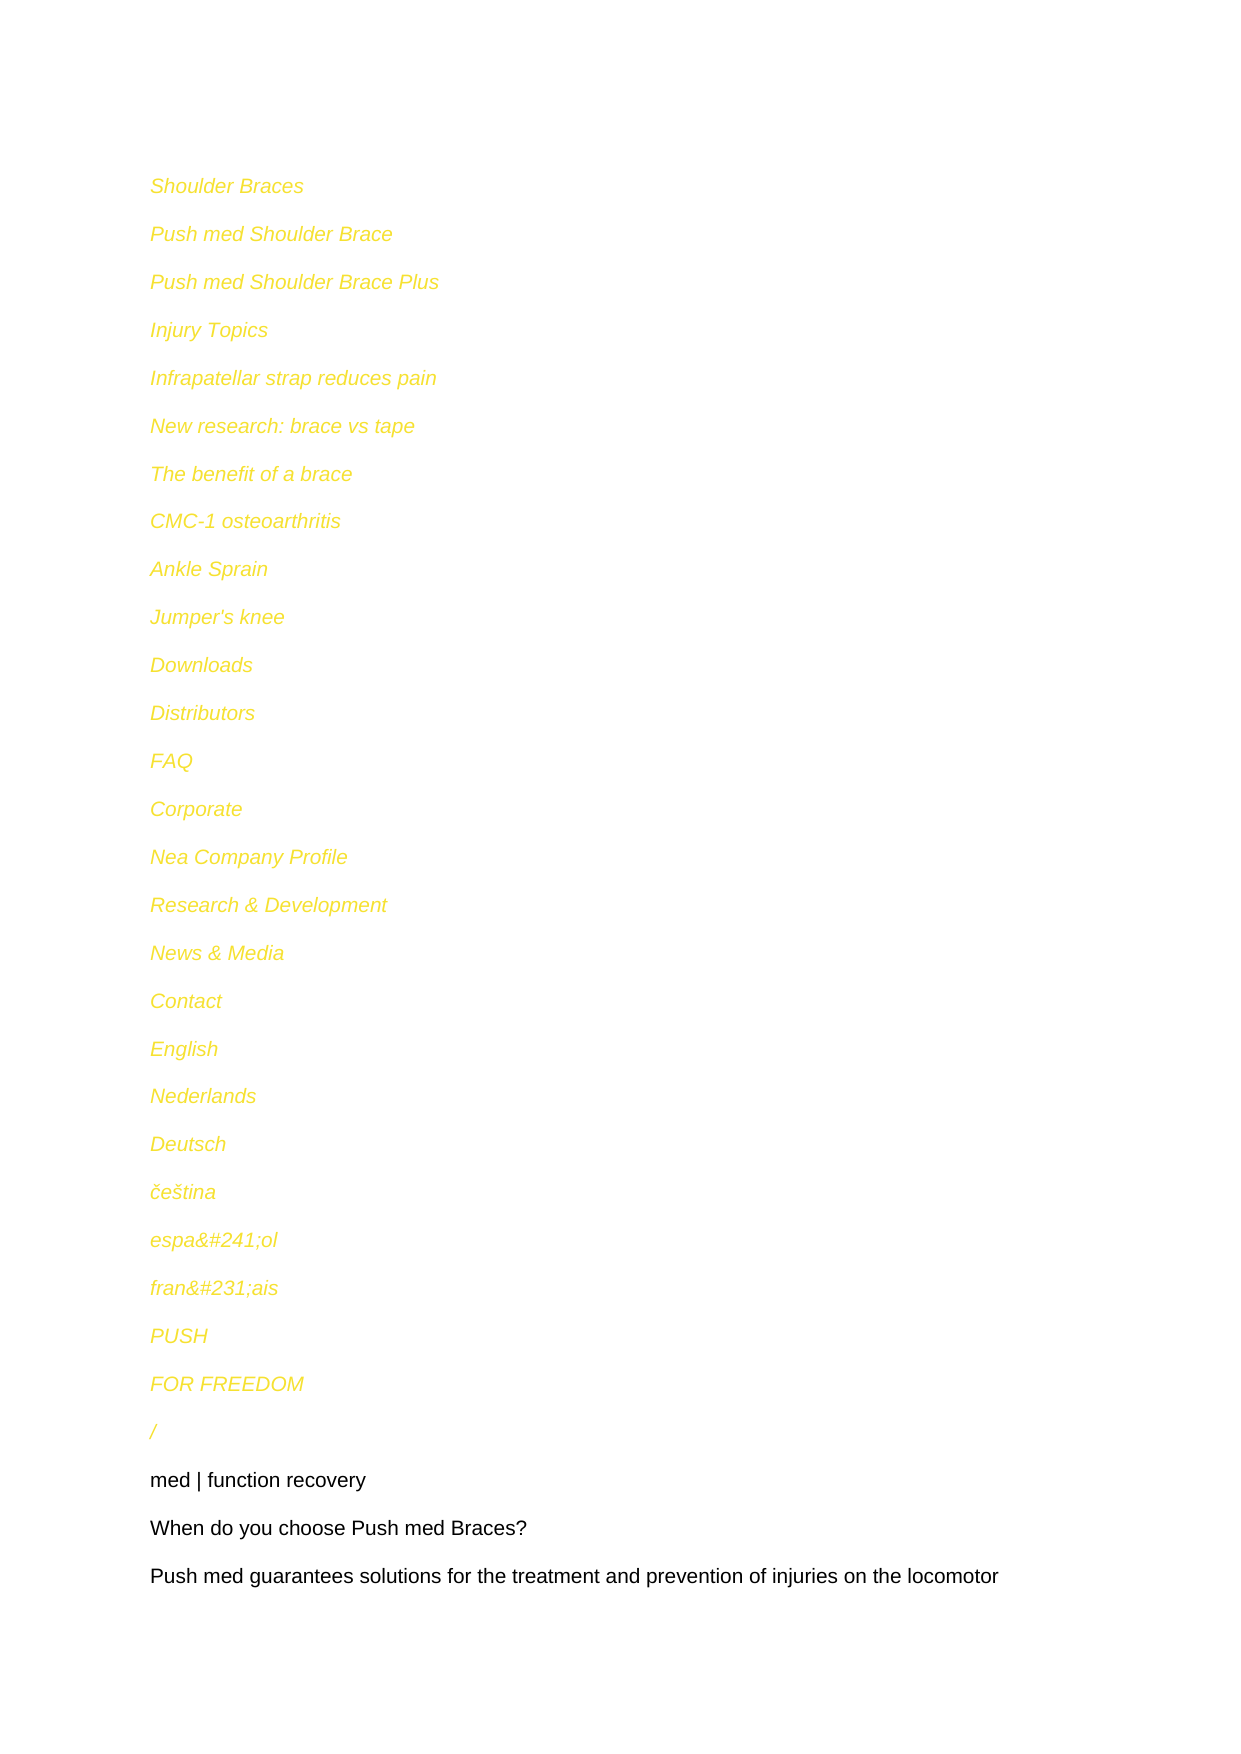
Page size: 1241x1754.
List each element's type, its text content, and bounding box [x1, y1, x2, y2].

text Nederlands [150, 1084, 1090, 1108]
text Jumper's knee [150, 605, 1090, 629]
text Ankle Sprain [150, 557, 1090, 581]
text When do you choose Push med Braces? [150, 1516, 1090, 1539]
text New research: brace vs tape [150, 413, 1090, 437]
text Push med Shoulder Brace [150, 222, 1090, 246]
text Nea Company Profile [150, 845, 1090, 869]
text News & Media [150, 941, 1090, 964]
text The benefit of a brace [150, 461, 1090, 485]
text FOR FREEDOM [150, 1372, 1090, 1396]
text espa&#241;ol [150, 1228, 1090, 1252]
text med | function recovery [150, 1468, 1090, 1492]
text PUSH [150, 1324, 1090, 1348]
text fran&#231;ais [150, 1276, 1090, 1300]
text Distributors [150, 701, 1090, 725]
text Shoulder Braces [150, 174, 1090, 198]
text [150, 1563, 1090, 1587]
text Infrapatellar strap reduces pain [150, 366, 1090, 389]
text Contact [150, 988, 1090, 1012]
text čeština [150, 1180, 1090, 1204]
text FAQ [150, 749, 1090, 773]
text Injury Topics [150, 318, 1090, 342]
text Deutsch [150, 1132, 1090, 1156]
text English [150, 1036, 1090, 1060]
text / [150, 1420, 1090, 1444]
text Research & Development [150, 893, 1090, 917]
text CMC-1 osteoarthritis [150, 509, 1090, 533]
text Downloads [150, 653, 1090, 677]
text Corporate [150, 797, 1090, 821]
text Push med Shoulder Brace Plus [150, 270, 1090, 294]
